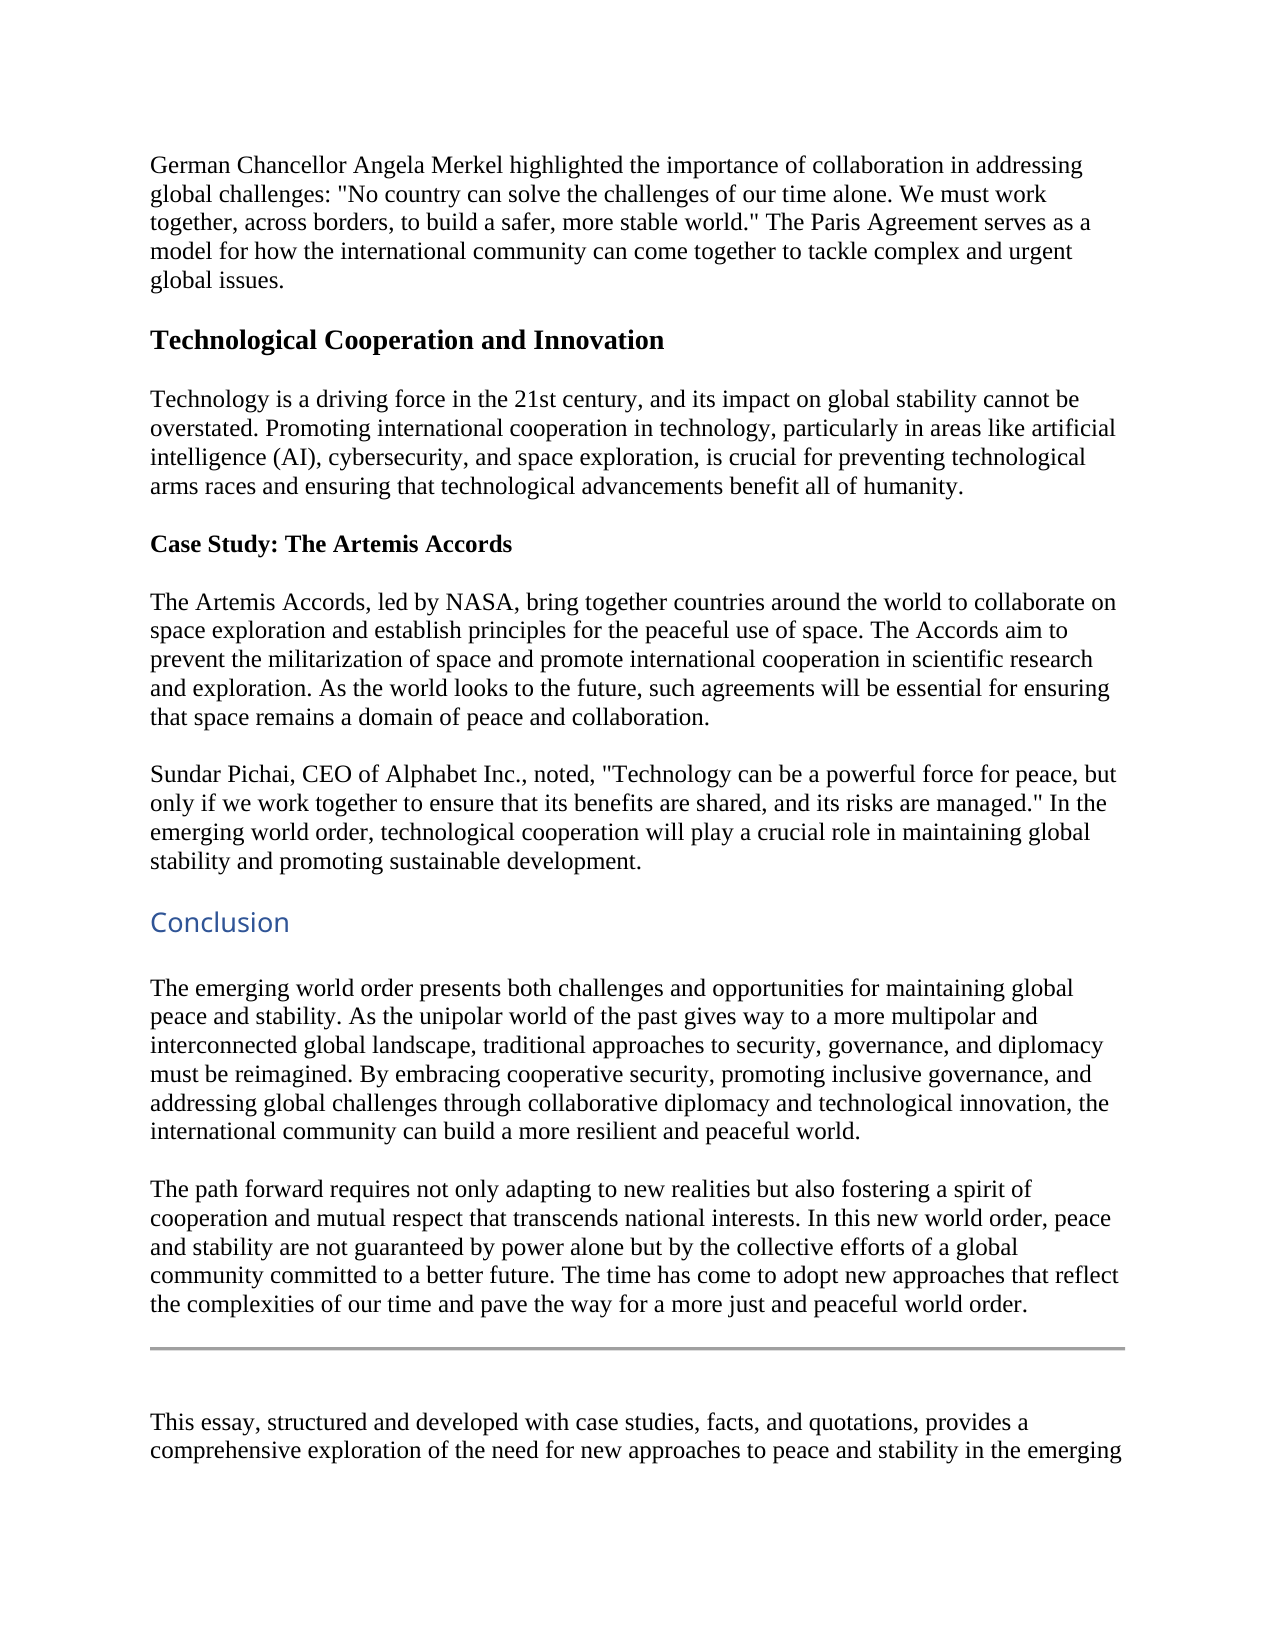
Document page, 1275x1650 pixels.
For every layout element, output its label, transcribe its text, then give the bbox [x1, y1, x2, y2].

subtitle Technological Cooperation and Innovation [150, 323, 1125, 355]
text German Chancellor Angela Merkel highlighted the importance of collaboration in addressing global challenges: "No country can solve the challenges of our time alone. We must work together, across borders, to build a safer, more stable world." The Paris Agreement serves as a model for how the international community can come together to tackle complex and urgent global issues. [150, 150, 1125, 294]
text Case Study: The Artemis Accords [150, 529, 1125, 557]
subtitle Conclusion [150, 904, 1125, 941]
text The Artemis Accords, led by NASA, bring together countries around the world to collaborate on space exploration and establish principles for the peaceful use of space. The Accords aim to prevent the militarization of space and promote international cooperation in scientific research and exploration. As the world looks to the future, such agreements will be essential for ensuring that space remains a domain of peace and collaboration. [150, 587, 1125, 730]
text Technology is a driving force in the 21st century, and its impact on global stability cannot be overstated. Promoting international cooperation in technology, particularly in areas like artificial intelligence (AI), cybersecurity, and space exploration, is crucial for preventing technological arms races and ensuring that technological advancements benefit all of humanity. [150, 384, 1125, 499]
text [150, 1407, 1125, 1464]
text The path forward requires not only adapting to new realities but also fostering a spirit of cooperation and mutual respect that transcends national interests. In this new world order, peace and stability are not guaranteed by power alone but by the collective efforts of a global community committed to a better future. The time has come to adopt new approaches that reflect the complexities of our time and pave the way for a more just and peaceful world order. [150, 1174, 1125, 1318]
text The emerging world order presents both challenges and opportunities for maintaining global peace and stability. As the unipolar world of the past gives way to a more multipolar and interconnected global landscape, traditional approaches to security, governance, and diplomacy must be reimagined. By embracing cooperative security, promoting inclusive governance, and addressing global challenges through collaborative diplomacy and technological innovation, the international community can build a more resilient and peaceful world. [150, 973, 1125, 1145]
text Sundar Pichai, CEO of Alphabet Inc., noted, "Technology can be a powerful force for peace, but only if we work together to ensure that its benefits are shared, and its risks are managed." In the emerging world order, technological cooperation will play a crucial role in maintaining global stability and promoting sustainable development. [150, 759, 1125, 874]
